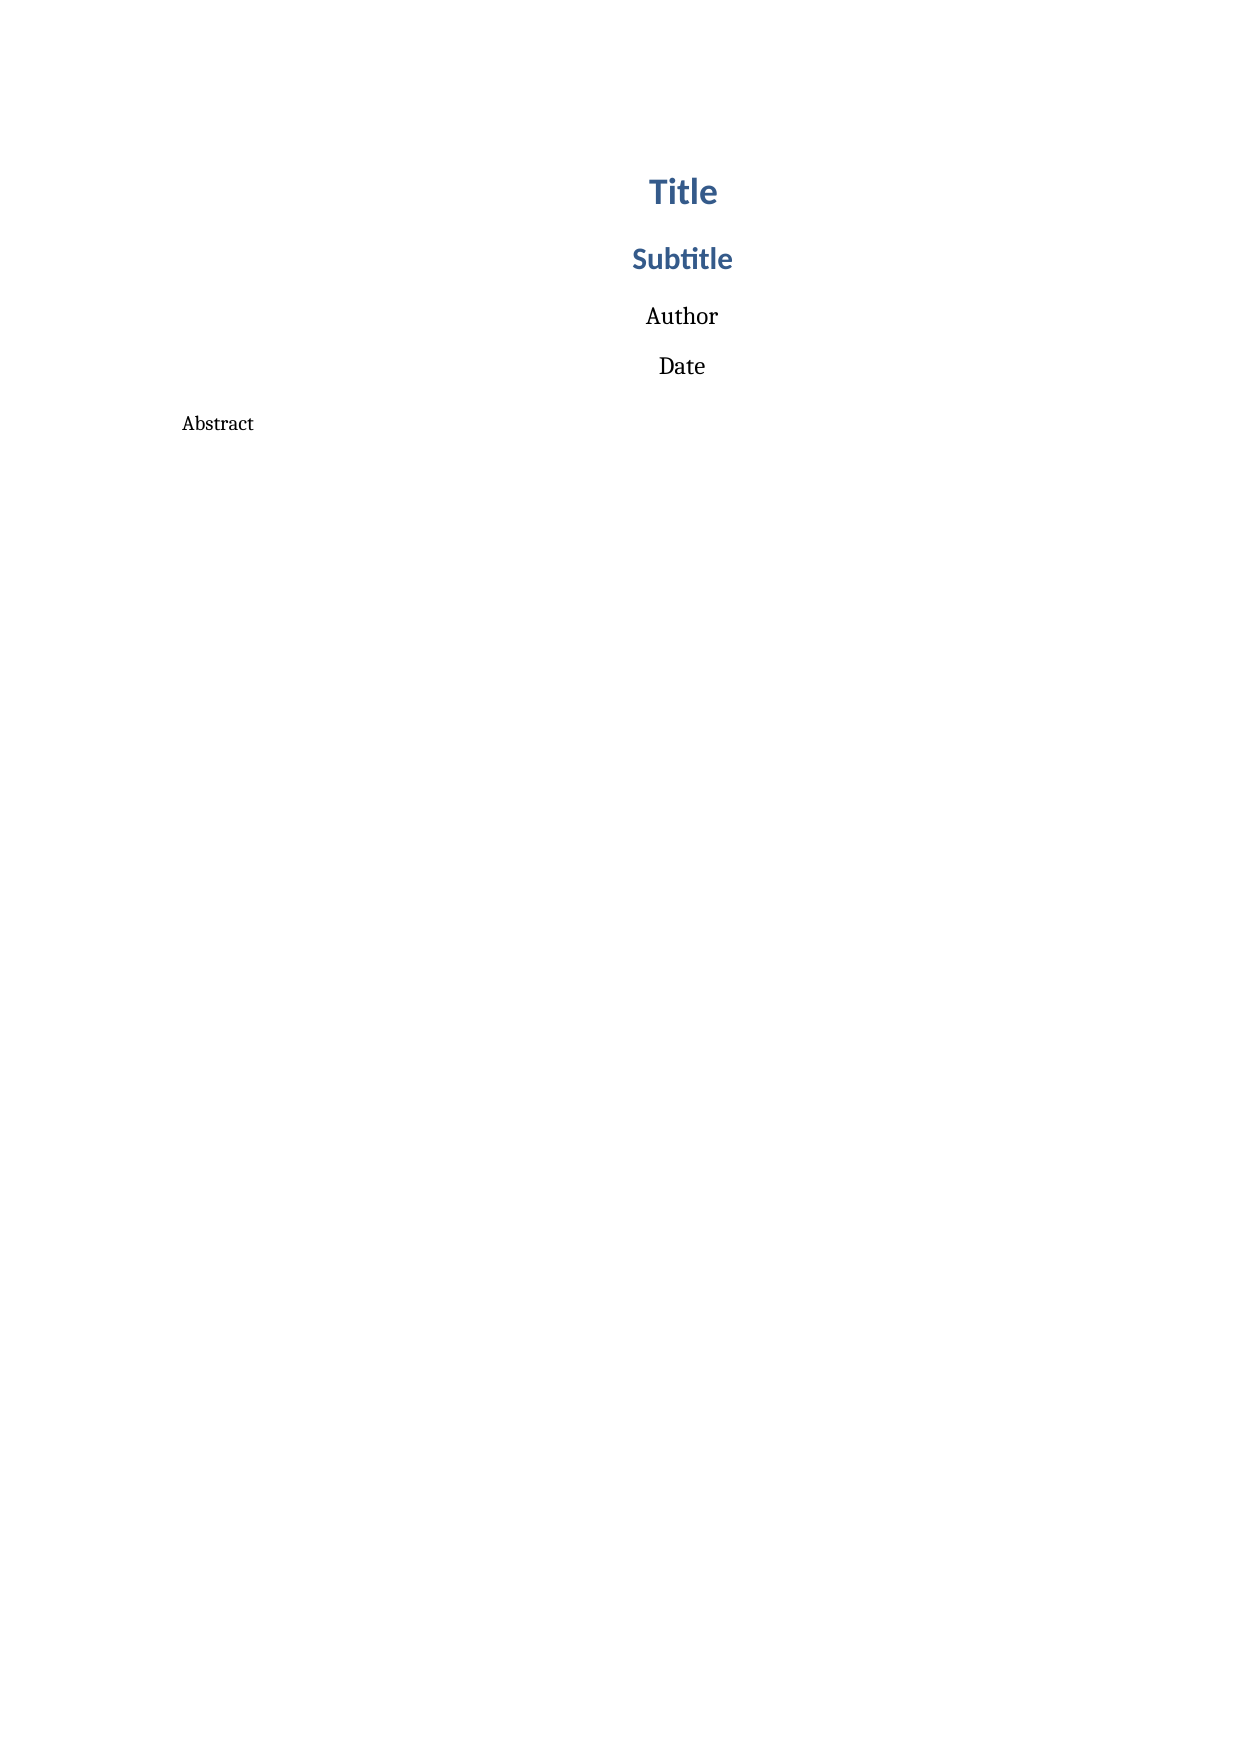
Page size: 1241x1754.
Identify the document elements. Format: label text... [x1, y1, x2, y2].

text Abstract [177, 412, 1181, 436]
text Author [177, 302, 1181, 331]
title Title [177, 168, 1181, 214]
text Date [177, 352, 1181, 380]
subtitle Subtitle [177, 239, 1181, 277]
